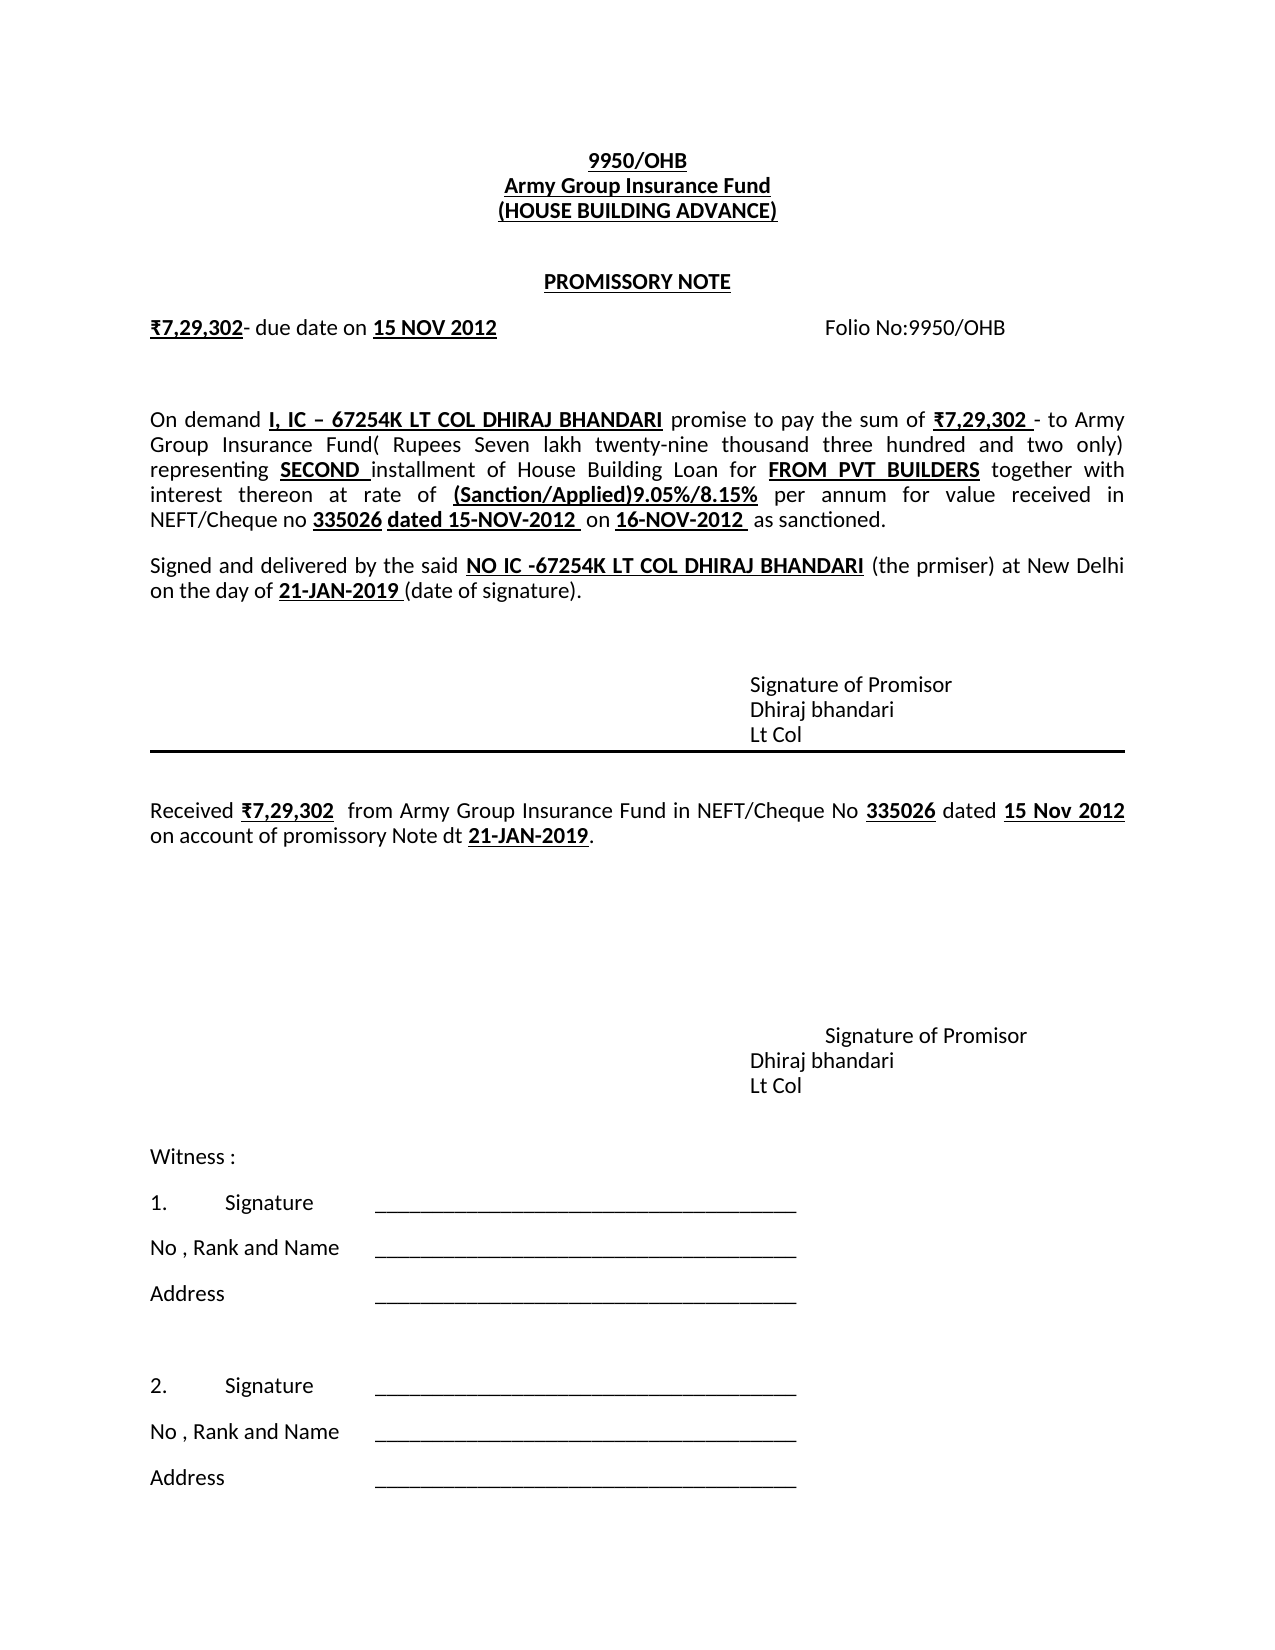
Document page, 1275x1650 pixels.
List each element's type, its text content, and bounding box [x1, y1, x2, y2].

text PROMISSORY NOTE [150, 270, 1125, 295]
text Signature of Promisor [150, 673, 1125, 698]
text Lt Col [150, 1073, 1125, 1098]
text Witness : [150, 1144, 1125, 1169]
text Dhiraj bhandari [150, 1048, 1125, 1073]
text No , Rank and Name _____________________________________ [150, 1236, 1125, 1261]
text 1. Signature _____________________________________ [150, 1190, 1125, 1215]
text ₹7,29,302- due date on 15 NOV 2012 Folio No:9950/OHB [150, 316, 1125, 341]
text Lt Col [150, 723, 1125, 750]
text Signature of Promisor [150, 995, 1125, 1048]
text 9950/OHB [150, 149, 1125, 174]
text (HOUSE BUILDING ADVANCE) [150, 199, 1125, 224]
text On demand I, IC – 67254K LT COL DHIRAJ BHANDARI promise to pay the sum of ₹7,29,302 - to Army Group Insurance Fund( Rupees Seven lakh twenty-nine thousand three hundred and two only) representing SECOND installment of House Building Loan for FROM PVT BUILDERS together with interest thereon at rate of (Sanction/Applied)9.05%/8.15% per annum for value received in NEFT/Cheque no 335026 dated 15-NOV-2012 on 16-NOV-2012 as sanctioned. [150, 407, 1125, 532]
text No , Rank and Name _____________________________________ [150, 1419, 1125, 1444]
text Address _____________________________________ [150, 1465, 1125, 1490]
text Signed and delivered by the said NO IC -67254K LT COL DHIRAJ BHANDARI (the prmiser) at New Delhi on the day of 21-JAN-2019 (date of signature). [150, 553, 1125, 603]
text Army Group Insurance Fund [150, 174, 1125, 199]
text Address _____________________________________ [150, 1282, 1125, 1307]
text Received ₹7,29,302 from Army Group Insurance Fund in NEFT/Cheque No 335026 dated 15 Nov 2012 on account of promissory Note dt 21-JAN-2019. [150, 799, 1125, 849]
text 2. Signature _____________________________________ [150, 1373, 1125, 1398]
text Dhiraj bhandari [150, 698, 1125, 723]
